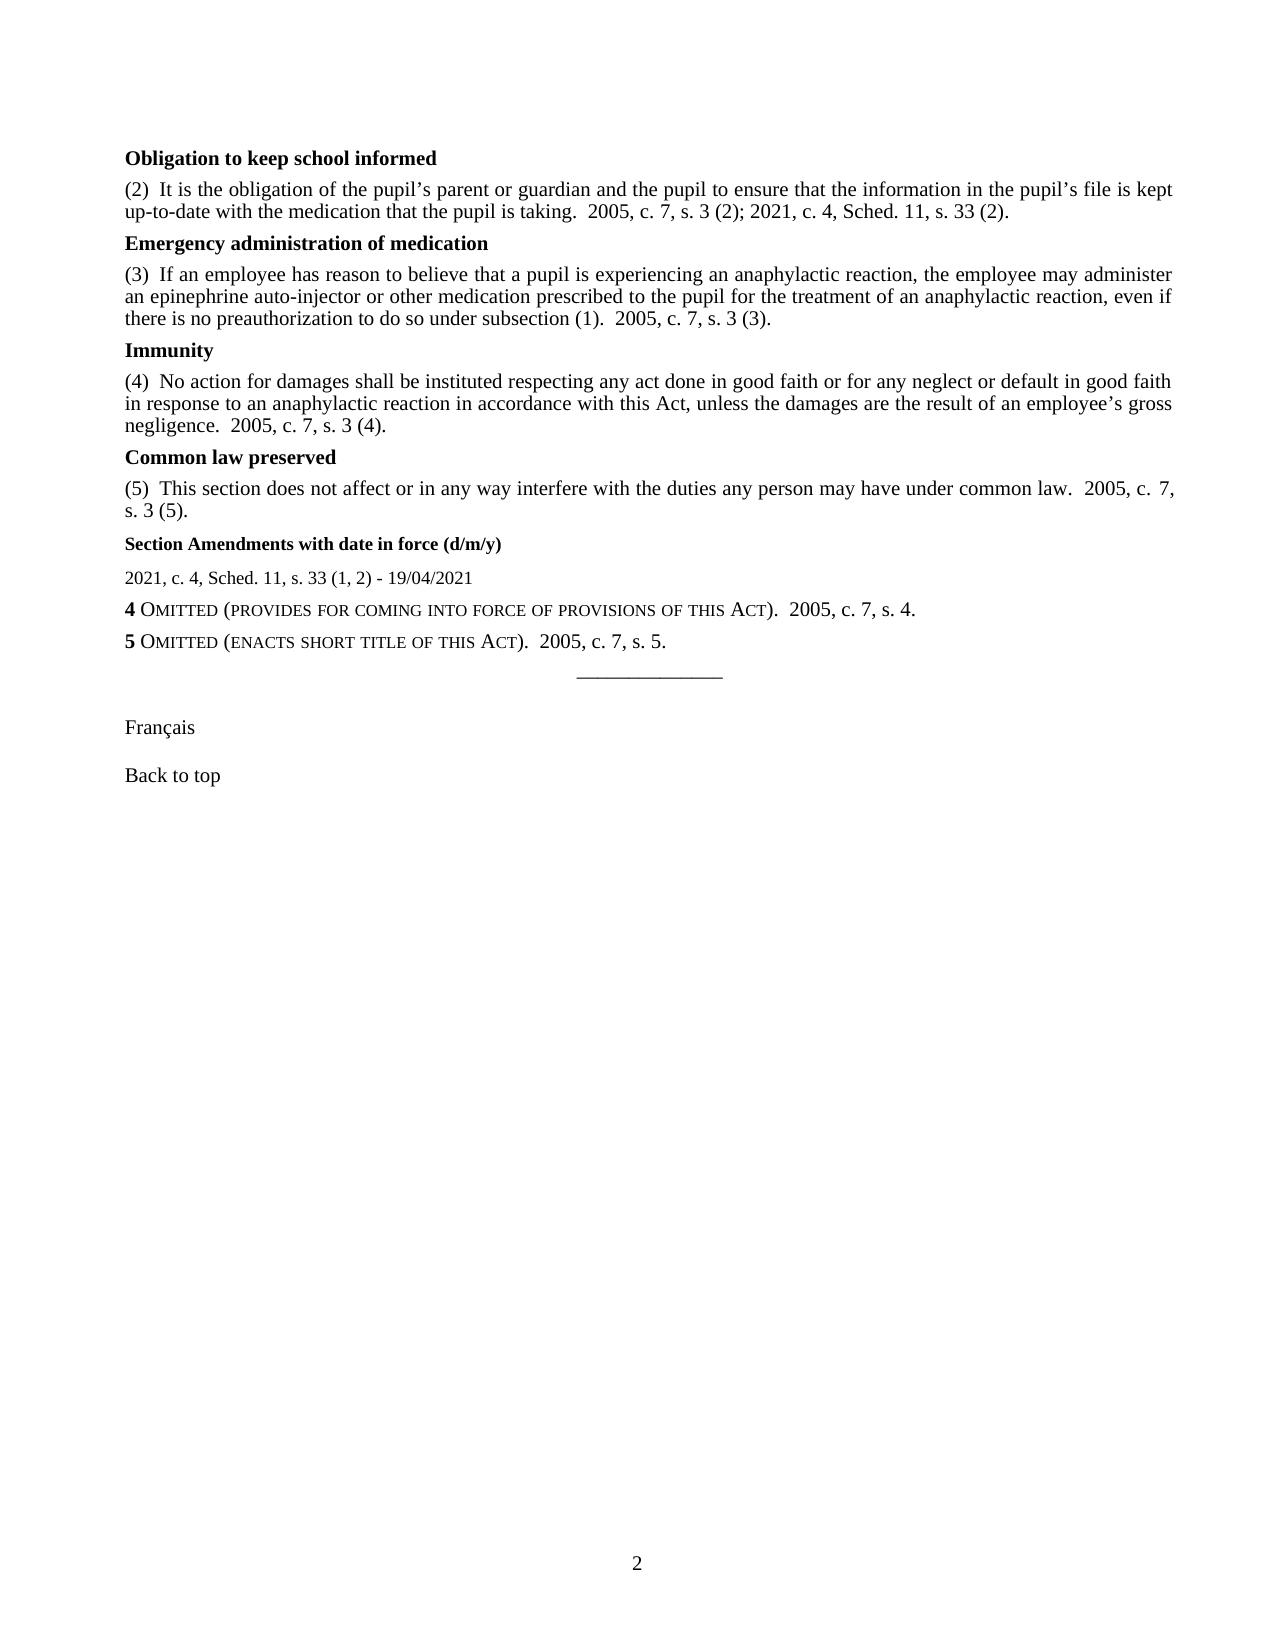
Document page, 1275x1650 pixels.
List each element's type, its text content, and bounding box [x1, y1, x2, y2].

text (3) If an employee has reason to believe that a pupil is experiencing an anaphylactic reaction, the employee may administer an epinephrine auto-injector or other medication prescribed to the pupil for the treatment of an anaphylactic reaction, even if there is no preauthorization to do so under subsection (1). 2005, c. 7, s. 3 (3). [124, 264, 1174, 330]
text ______________ [124, 659, 1174, 681]
text Français [124, 715, 1174, 739]
text Emergency administration of medication [124, 235, 1174, 254]
text 4 Omitted (provides for coming into force of provisions of this Act). 2005, c. 7, s. 4. [124, 599, 1174, 621]
text (2) It is the obligation of the pupil’s parent or guardian and the pupil to ensure that the information in the pupil’s file is kept up-to-date with the medication that the pupil is taking. 2005, c. 7, s. 3 (2); 2021, c. 4, Sched. 11, s. 33 (2). [124, 179, 1174, 223]
text Immunity [124, 342, 1174, 361]
text 2021, c. 4, Sched. 11, s. 33 (1, 2) - 19/04/2021 [124, 567, 1174, 588]
text Obligation to keep school informed [124, 150, 1174, 169]
text Common law preserved [124, 449, 1174, 468]
text Section Amendments with date in force (d/m/y) [124, 533, 1174, 555]
text (5) This section does not affect or in any way interfere with the duties any person may have under common law. 2005, c. 7, s. 3 (5). [124, 478, 1174, 522]
text 5 Omitted (enacts short title of this Act). 2005, c. 7, s. 5. [124, 631, 1174, 653]
text (4) No action for damages shall be instituted respecting any act done in good faith or for any neglect or default in good faith in response to an anaphylactic reaction in accordance with this Act, unless the damages are the result of an employee’s gross negligence. 2005, c. 7, s. 3 (4). [124, 371, 1174, 437]
text Back to top [124, 763, 1174, 787]
